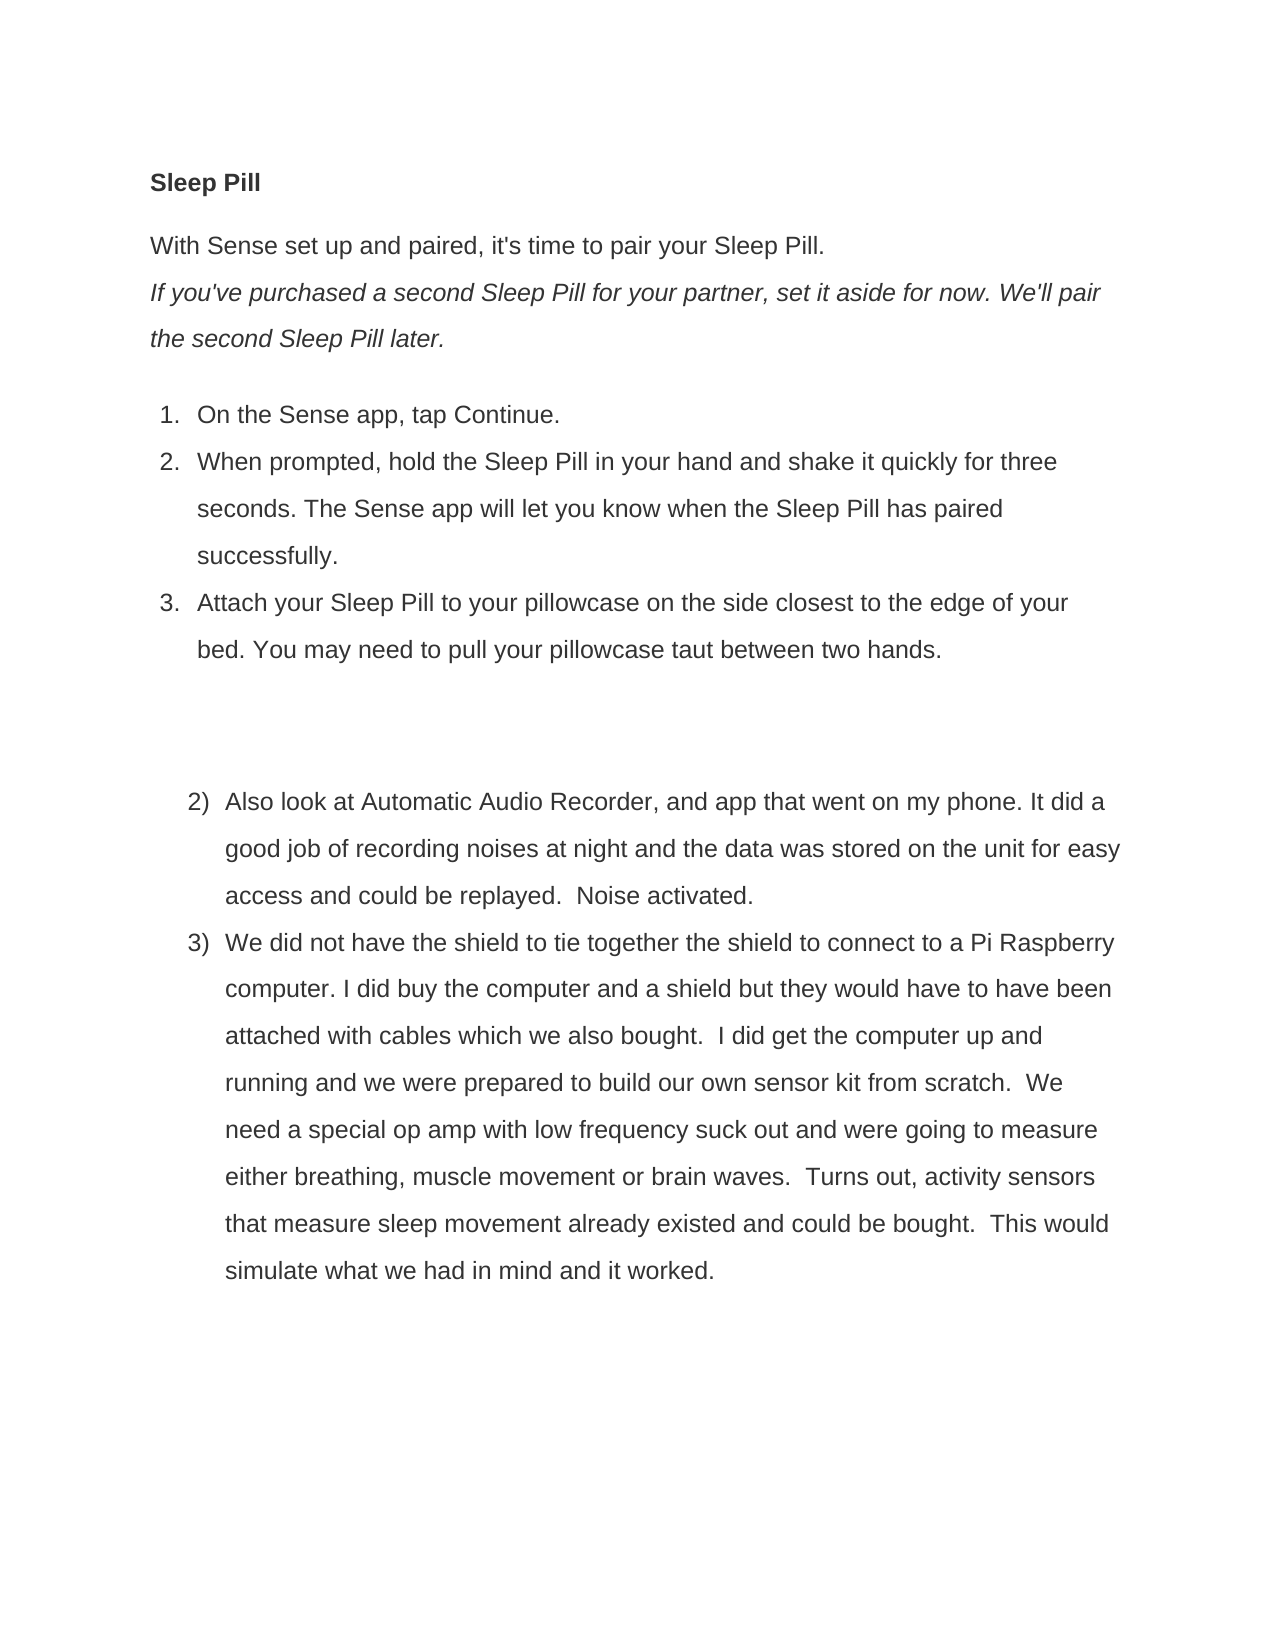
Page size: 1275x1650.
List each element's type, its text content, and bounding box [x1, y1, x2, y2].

list When prompted, hold the Sleep Pill in your hand and shake it quickly for three seconds. The Sense app will let you know when the Sleep Pill has paired successfully. [159, 429, 1125, 570]
list On the Sense app, tap Continue. [159, 382, 1125, 429]
text With Sense set up and paired, it's time to pair your Sleep Pill. If you've purchased a second Sleep Pill for your partner, set it aside for now. We'll pair the second Sleep Pill later. [150, 212, 1125, 353]
list Also look at Automatic Audio Recorder, and app that went on my phone. It did a good job of recording noises at night and the data was stored on the unit for easy access and could be replayed. Noise activated. [187, 769, 1125, 909]
list Attach your Sleep Pill to your pillowcase on the side closest to the edge of your bed. You may need to pull your pillowcase taut between two hands. [159, 570, 1125, 663]
list We did not have the shield to tie together the shield to connect to a Pi Raspberry computer. I did buy the computer and a shield but they would have to have been attached with cables which we also bought. I did get the computer up and running and we were prepared to build our own sensor kit from scratch. We need a special op amp with low frequency suck out and were going to measure either breathing, muscle movement or brain waves. Turns out, activity sensors that measure sleep movement already existed and could be bought. This would simulate what we had in mind and it worked. [187, 909, 1125, 1284]
text Sleep Pill [150, 150, 1125, 197]
